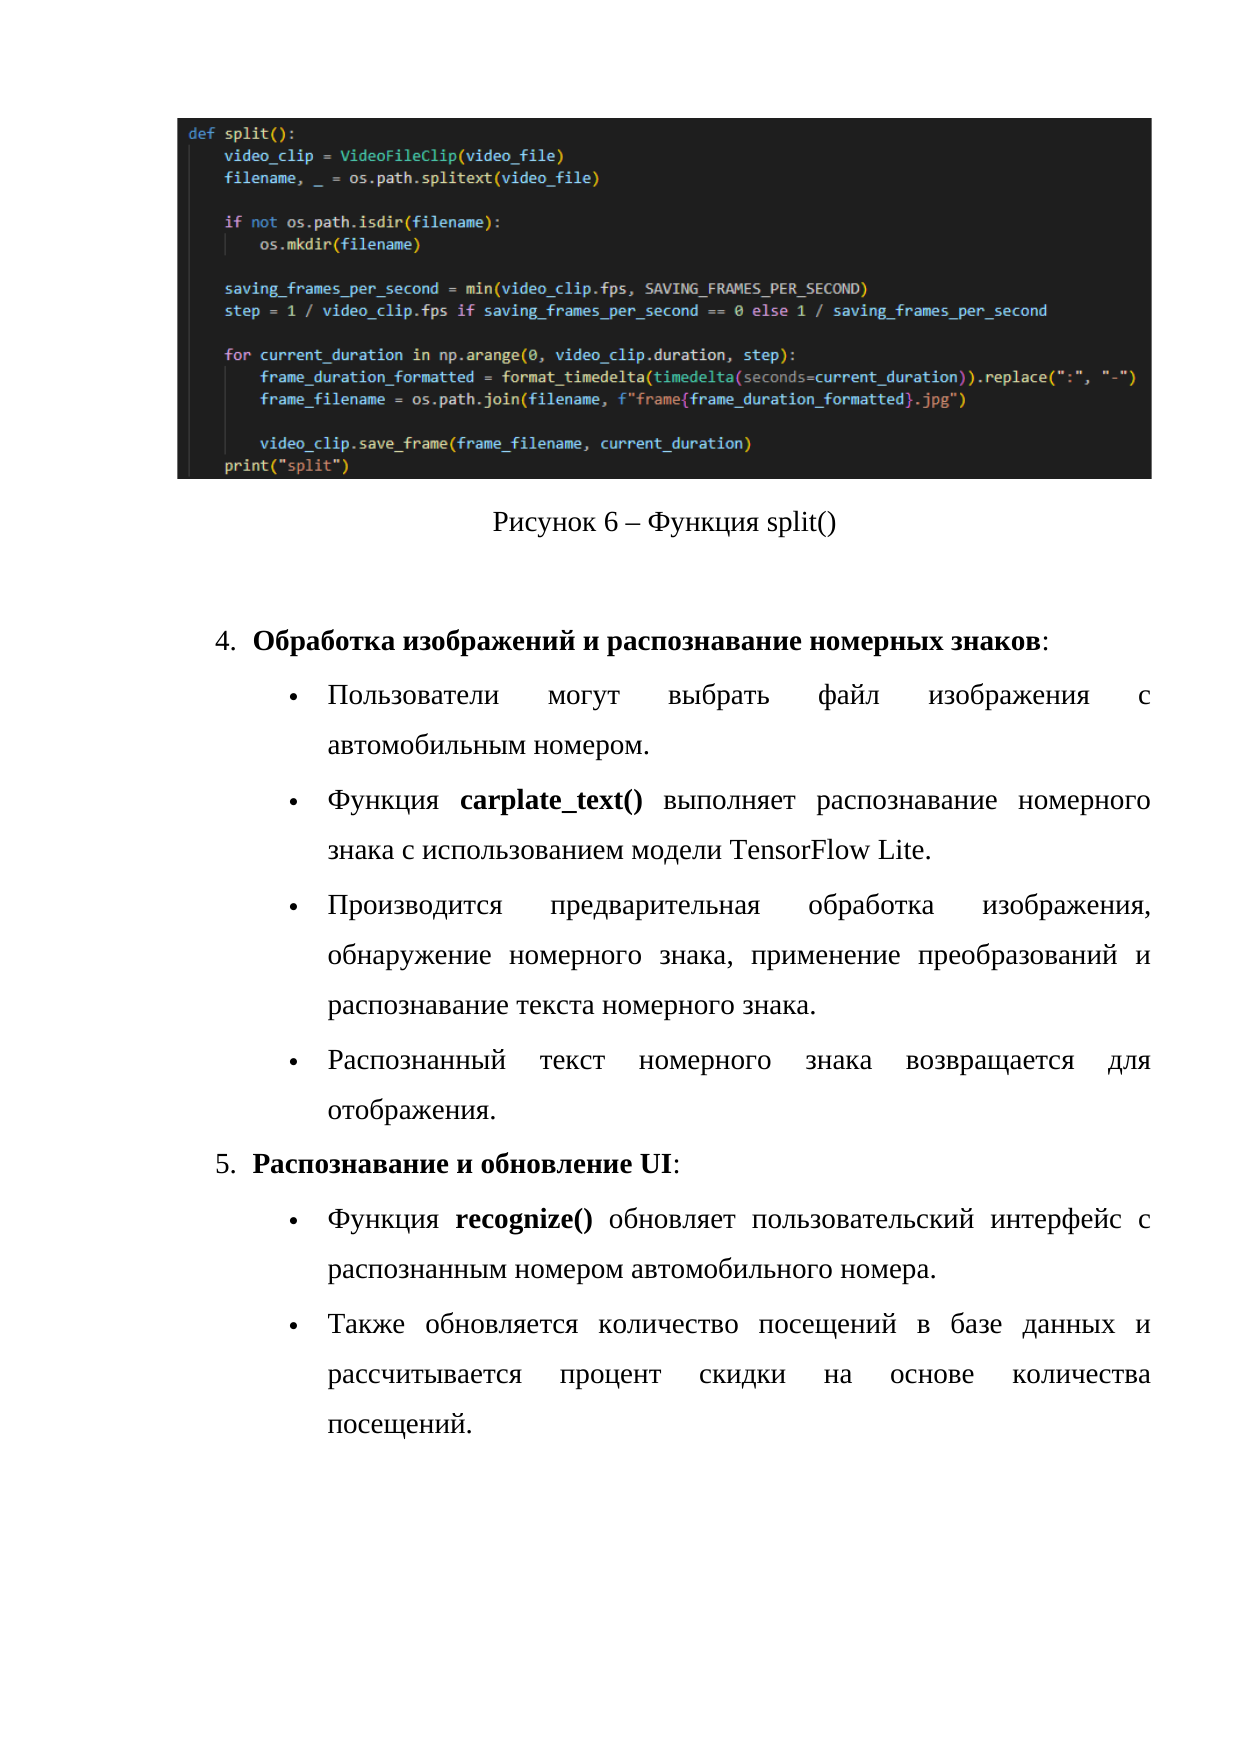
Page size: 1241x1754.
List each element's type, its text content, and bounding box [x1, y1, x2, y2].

list Распознанный текст номерного знака возвращается для отображения. [290, 1042, 1152, 1126]
text Рисунок 6 – Функция split() [177, 504, 1152, 537]
list Функция carplate_text() выполняет распознавание номерного знака с использованием модели TensorFlow Lite. [290, 782, 1152, 866]
list Производится предварительная обработка изображения, обнаружение номерного знака, применение преобразований и распознавание текста номерного знака. [290, 887, 1152, 1021]
list Функция recognize() обновляет пользовательский интерфейс с распознанным номером автомобильного номера. [290, 1201, 1152, 1285]
list Также обновляется количество посещений в базе данных и рассчитывается процент скидки на основе количества посещений. [290, 1306, 1152, 1440]
list Пользователи могут выбрать файл изображения с автомобильным номером. [290, 677, 1152, 761]
list Обработка изображений и распознавание номерных знаков: [215, 623, 1152, 656]
picture [177, 118, 1152, 479]
list Распознавание и обновление UI: [215, 1147, 1152, 1180]
